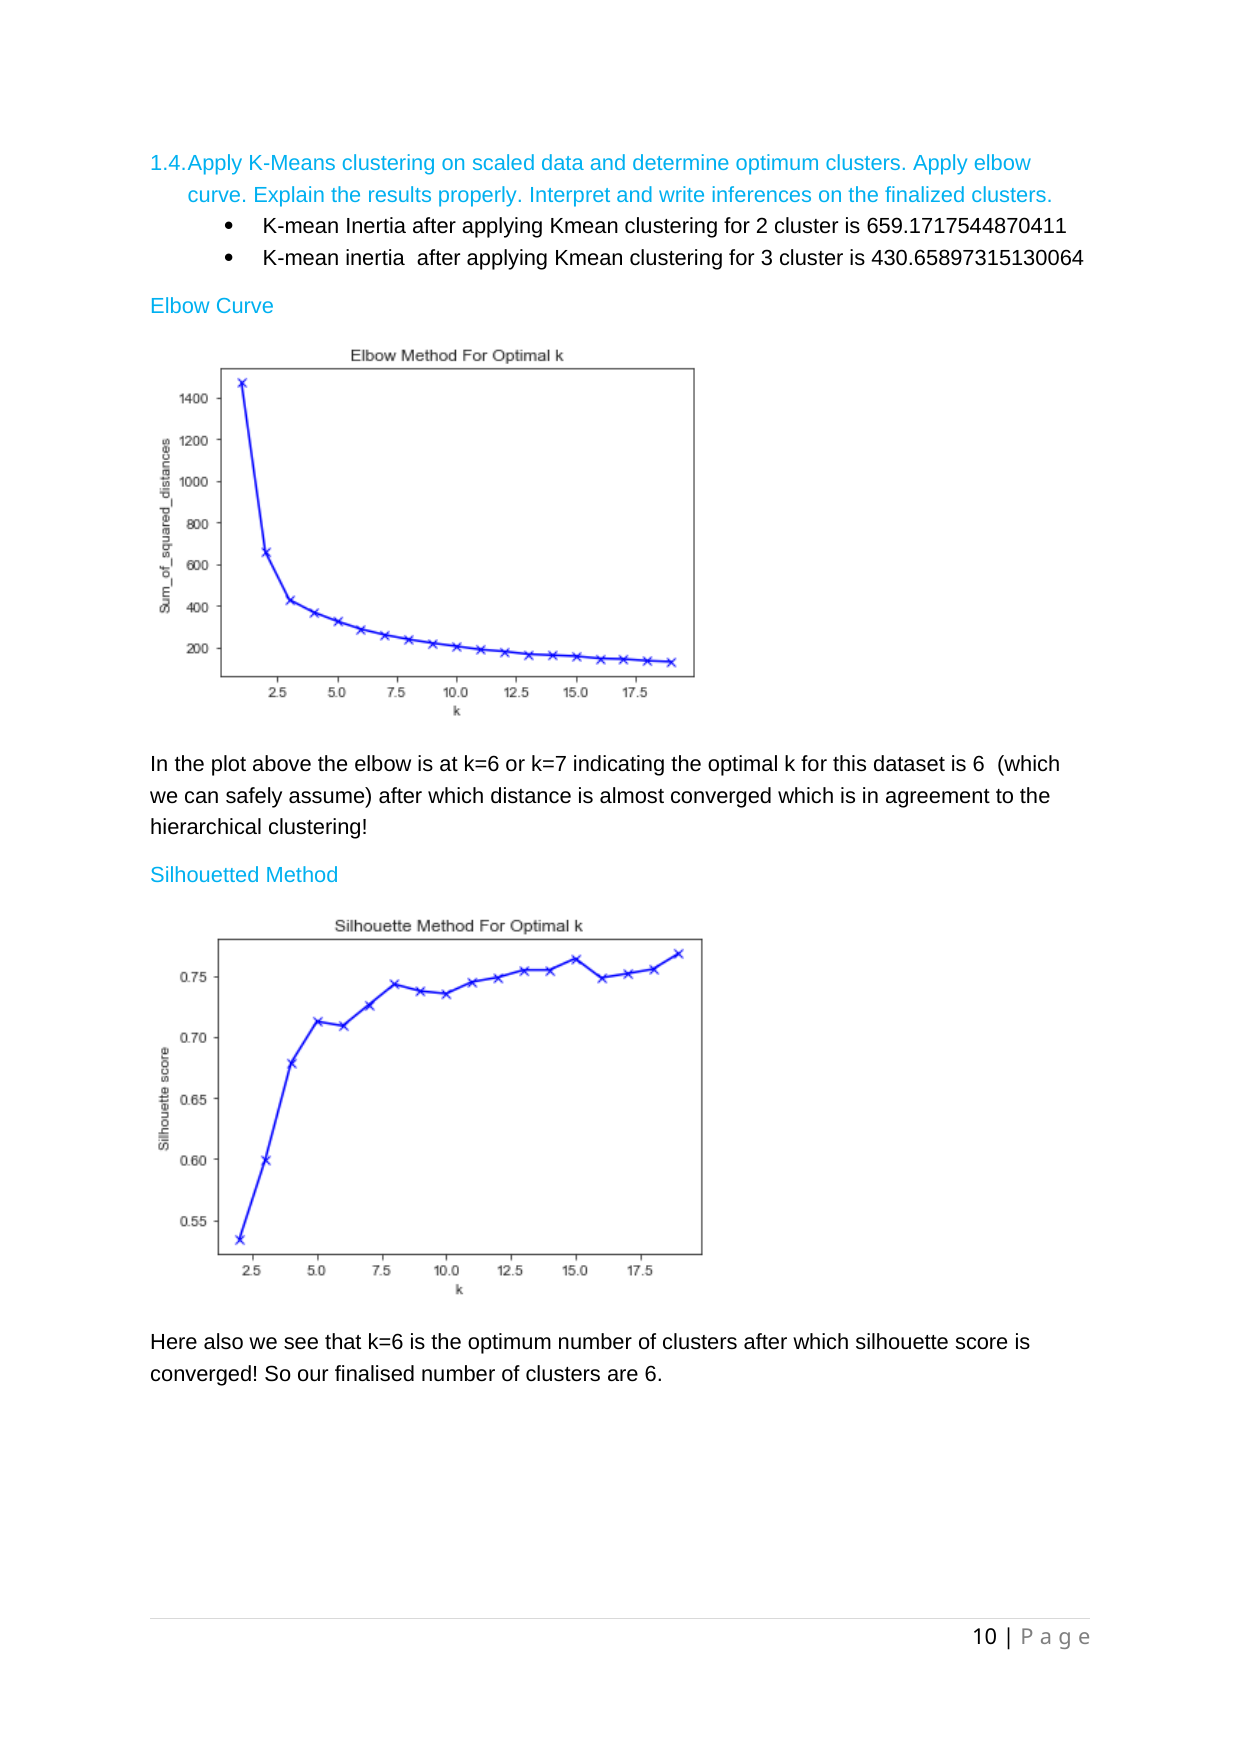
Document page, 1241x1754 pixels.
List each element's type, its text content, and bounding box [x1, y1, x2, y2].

list K-mean Inertia after applying Kmean clustering for 2 cluster is 659.1717544870411 [225, 213, 1090, 238]
text In the plot above the elbow is at k=6 or k=7 indicating the optimal k for this dataset is 6 (which we can safely assume) after which distance is almost converged which is in agreement to the hierarchical clustering! [150, 751, 1090, 839]
picture [150, 340, 702, 727]
list Apply K-Means clustering on scaled data and determine optimum clusters. Apply elbow curve. Explain the results properly. Interpret and write inferences on the finalized clusters. [150, 150, 1090, 207]
picture [150, 910, 710, 1306]
text Elbow Curve [150, 292, 1090, 318]
text Here also we see that k=6 is the optimum number of clusters after which silhouette score is converged! So our finalised number of clusters are 6. [150, 1329, 1090, 1386]
list K-mean inertia after applying Kmean clustering for 3 cluster is 430.65897315130064 [225, 244, 1090, 269]
text Silhouetted Method [150, 862, 1090, 887]
